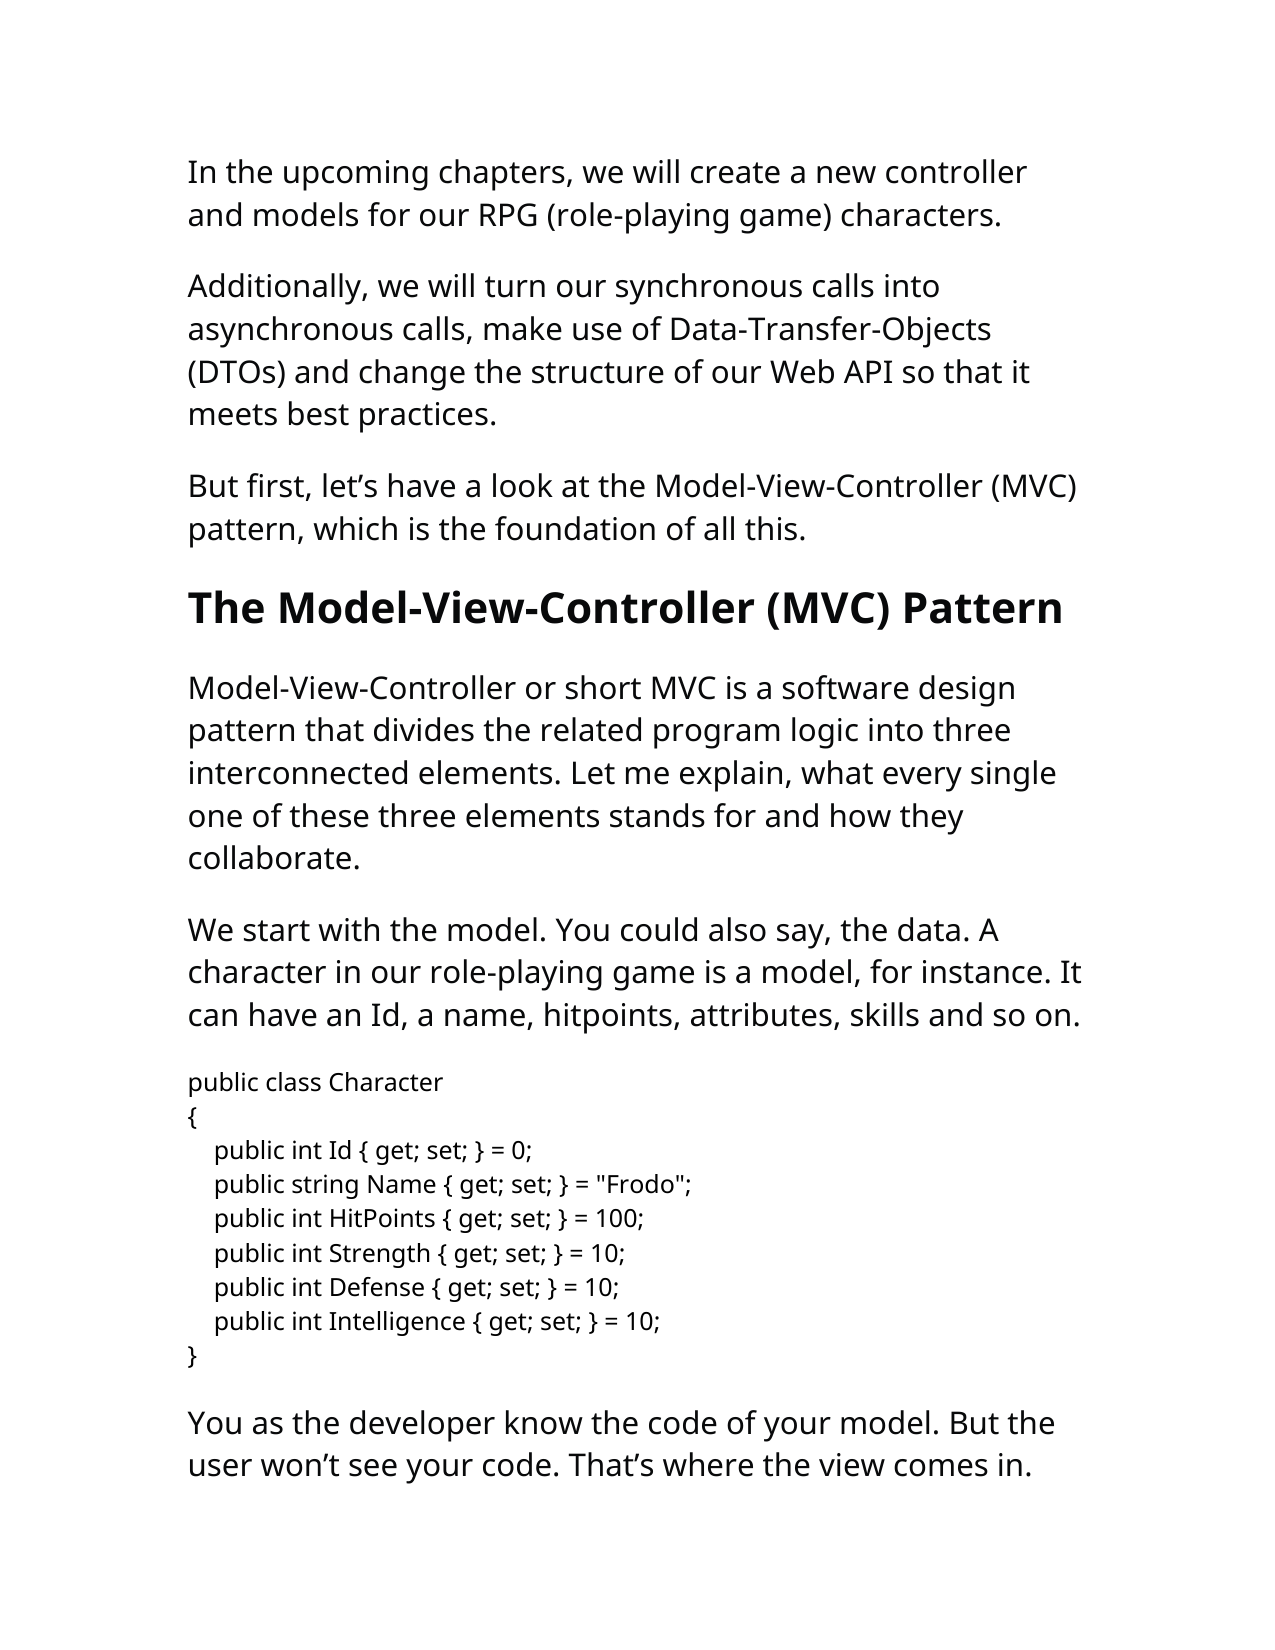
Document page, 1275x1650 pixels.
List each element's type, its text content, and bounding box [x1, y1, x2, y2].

text But first, let’s have a look at the Model-View-Controller (MVC) pattern, which is the foundation of all this. [187, 464, 1087, 549]
text public int Id { get; set; } = 0; [187, 1133, 1087, 1167]
text In the upcoming chapters, we will create a new controller and models for our RPG (role-playing game) characters. [187, 150, 1087, 235]
text Additionally, we will turn our synchronous calls into asynchronous calls, make use of Data-Transfer-Objects (DTOs) and change the structure of our Web API so that it meets best practices. [187, 264, 1087, 435]
subtitle The Model-View-Controller (MVC) Pattern [187, 578, 1087, 637]
text public class Character [187, 1065, 1087, 1099]
text Model-View-Controller or short MVC is a software design pattern that divides the related program logic into three interconnected elements. Let me explain, what every single one of these three elements stands for and how they collaborate. [187, 666, 1087, 879]
text public int HitPoints { get; set; } = 100; [187, 1201, 1087, 1235]
text public int Strength { get; set; } = 10; [187, 1235, 1087, 1269]
text We start with the model. You could also say, the data. A character in our role-playing game is a model, for instance. It can have an Id, a name, hitpoints, attributes, skills and so on. [187, 908, 1087, 1036]
text public int Defense { get; set; } = 10; [187, 1269, 1087, 1303]
text public int Intelligence { get; set; } = 10; [187, 1303, 1087, 1337]
text } [187, 1337, 1087, 1371]
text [187, 1401, 1087, 1486]
text { [187, 1099, 1087, 1133]
text public string Name { get; set; } = "Frodo"; [187, 1167, 1087, 1201]
